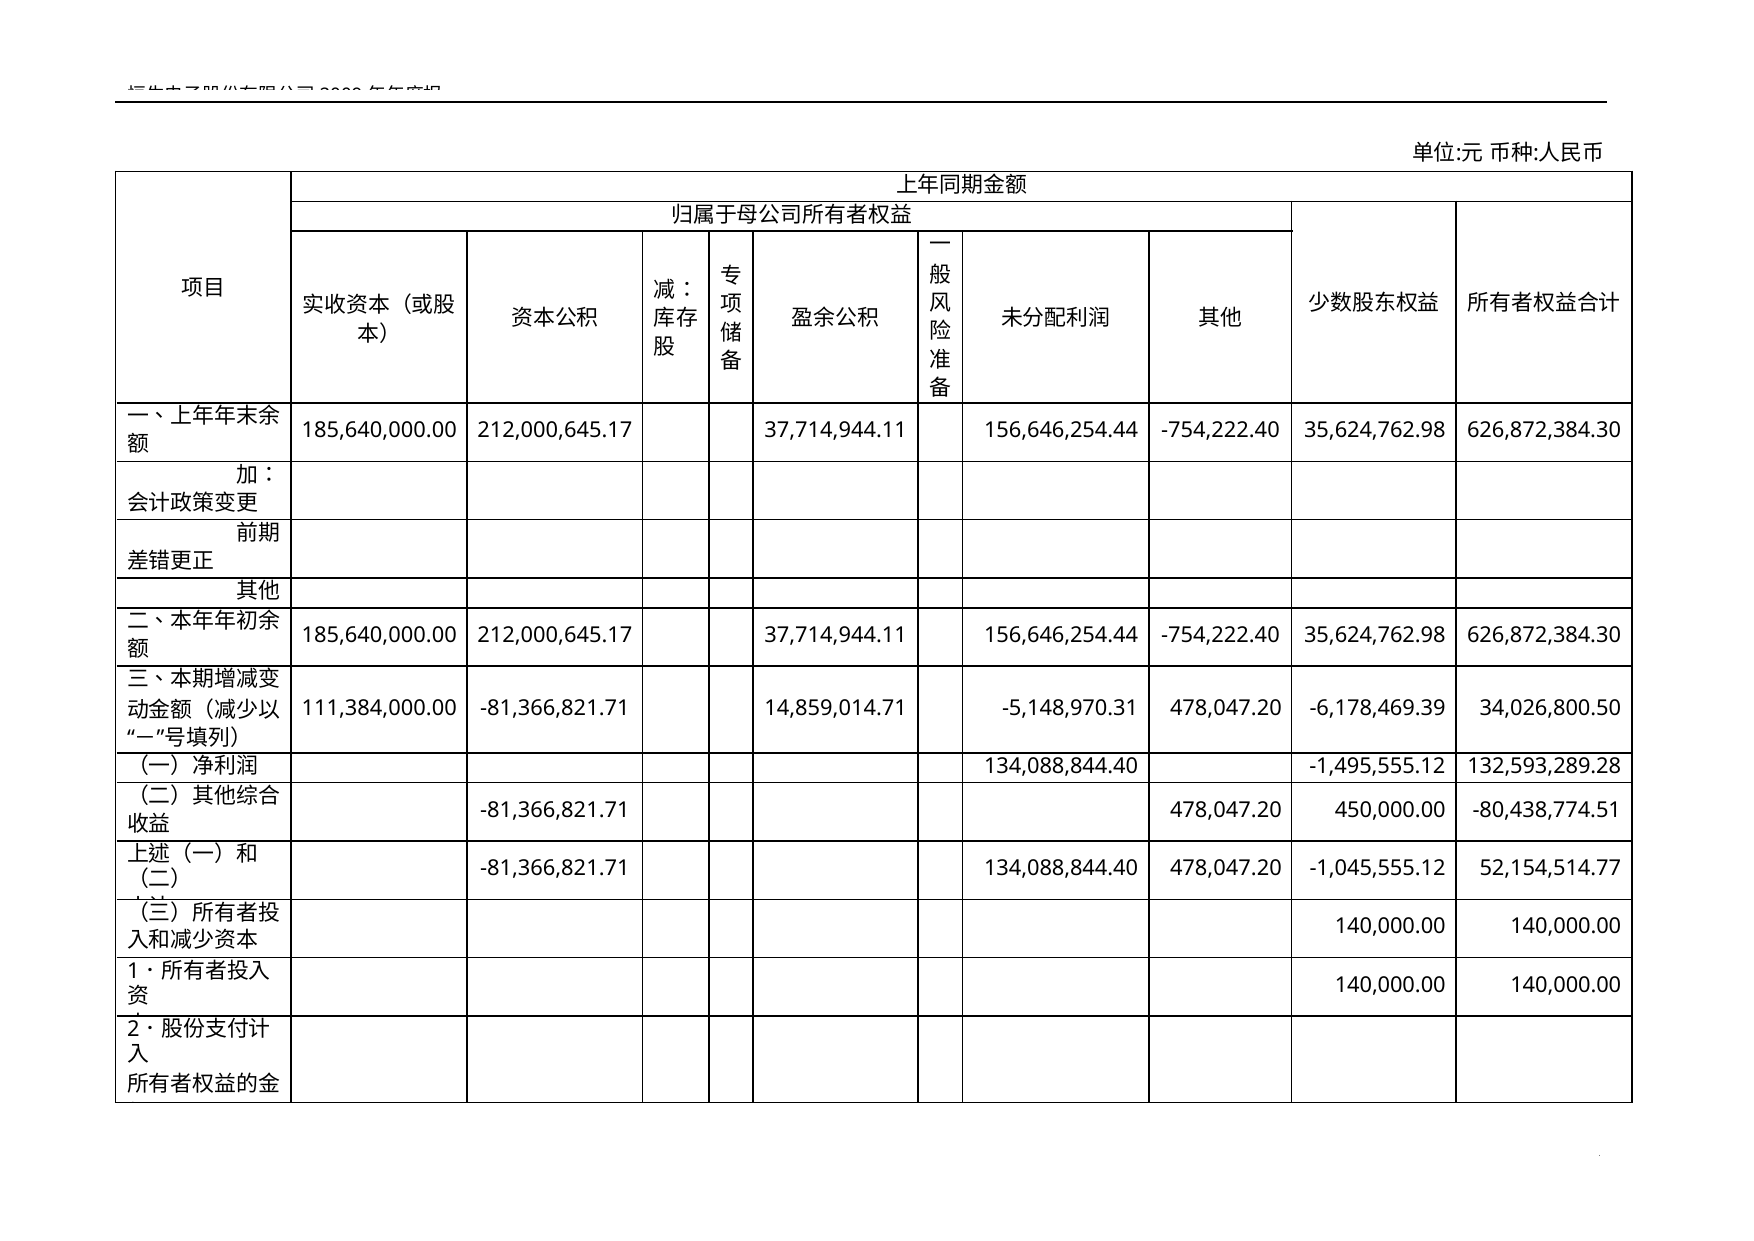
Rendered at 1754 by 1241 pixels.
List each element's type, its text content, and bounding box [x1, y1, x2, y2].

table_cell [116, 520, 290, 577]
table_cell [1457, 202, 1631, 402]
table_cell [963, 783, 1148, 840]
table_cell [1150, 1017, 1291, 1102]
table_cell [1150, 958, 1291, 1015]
text 单位:元 币种:人民币 [102, 137, 1604, 167]
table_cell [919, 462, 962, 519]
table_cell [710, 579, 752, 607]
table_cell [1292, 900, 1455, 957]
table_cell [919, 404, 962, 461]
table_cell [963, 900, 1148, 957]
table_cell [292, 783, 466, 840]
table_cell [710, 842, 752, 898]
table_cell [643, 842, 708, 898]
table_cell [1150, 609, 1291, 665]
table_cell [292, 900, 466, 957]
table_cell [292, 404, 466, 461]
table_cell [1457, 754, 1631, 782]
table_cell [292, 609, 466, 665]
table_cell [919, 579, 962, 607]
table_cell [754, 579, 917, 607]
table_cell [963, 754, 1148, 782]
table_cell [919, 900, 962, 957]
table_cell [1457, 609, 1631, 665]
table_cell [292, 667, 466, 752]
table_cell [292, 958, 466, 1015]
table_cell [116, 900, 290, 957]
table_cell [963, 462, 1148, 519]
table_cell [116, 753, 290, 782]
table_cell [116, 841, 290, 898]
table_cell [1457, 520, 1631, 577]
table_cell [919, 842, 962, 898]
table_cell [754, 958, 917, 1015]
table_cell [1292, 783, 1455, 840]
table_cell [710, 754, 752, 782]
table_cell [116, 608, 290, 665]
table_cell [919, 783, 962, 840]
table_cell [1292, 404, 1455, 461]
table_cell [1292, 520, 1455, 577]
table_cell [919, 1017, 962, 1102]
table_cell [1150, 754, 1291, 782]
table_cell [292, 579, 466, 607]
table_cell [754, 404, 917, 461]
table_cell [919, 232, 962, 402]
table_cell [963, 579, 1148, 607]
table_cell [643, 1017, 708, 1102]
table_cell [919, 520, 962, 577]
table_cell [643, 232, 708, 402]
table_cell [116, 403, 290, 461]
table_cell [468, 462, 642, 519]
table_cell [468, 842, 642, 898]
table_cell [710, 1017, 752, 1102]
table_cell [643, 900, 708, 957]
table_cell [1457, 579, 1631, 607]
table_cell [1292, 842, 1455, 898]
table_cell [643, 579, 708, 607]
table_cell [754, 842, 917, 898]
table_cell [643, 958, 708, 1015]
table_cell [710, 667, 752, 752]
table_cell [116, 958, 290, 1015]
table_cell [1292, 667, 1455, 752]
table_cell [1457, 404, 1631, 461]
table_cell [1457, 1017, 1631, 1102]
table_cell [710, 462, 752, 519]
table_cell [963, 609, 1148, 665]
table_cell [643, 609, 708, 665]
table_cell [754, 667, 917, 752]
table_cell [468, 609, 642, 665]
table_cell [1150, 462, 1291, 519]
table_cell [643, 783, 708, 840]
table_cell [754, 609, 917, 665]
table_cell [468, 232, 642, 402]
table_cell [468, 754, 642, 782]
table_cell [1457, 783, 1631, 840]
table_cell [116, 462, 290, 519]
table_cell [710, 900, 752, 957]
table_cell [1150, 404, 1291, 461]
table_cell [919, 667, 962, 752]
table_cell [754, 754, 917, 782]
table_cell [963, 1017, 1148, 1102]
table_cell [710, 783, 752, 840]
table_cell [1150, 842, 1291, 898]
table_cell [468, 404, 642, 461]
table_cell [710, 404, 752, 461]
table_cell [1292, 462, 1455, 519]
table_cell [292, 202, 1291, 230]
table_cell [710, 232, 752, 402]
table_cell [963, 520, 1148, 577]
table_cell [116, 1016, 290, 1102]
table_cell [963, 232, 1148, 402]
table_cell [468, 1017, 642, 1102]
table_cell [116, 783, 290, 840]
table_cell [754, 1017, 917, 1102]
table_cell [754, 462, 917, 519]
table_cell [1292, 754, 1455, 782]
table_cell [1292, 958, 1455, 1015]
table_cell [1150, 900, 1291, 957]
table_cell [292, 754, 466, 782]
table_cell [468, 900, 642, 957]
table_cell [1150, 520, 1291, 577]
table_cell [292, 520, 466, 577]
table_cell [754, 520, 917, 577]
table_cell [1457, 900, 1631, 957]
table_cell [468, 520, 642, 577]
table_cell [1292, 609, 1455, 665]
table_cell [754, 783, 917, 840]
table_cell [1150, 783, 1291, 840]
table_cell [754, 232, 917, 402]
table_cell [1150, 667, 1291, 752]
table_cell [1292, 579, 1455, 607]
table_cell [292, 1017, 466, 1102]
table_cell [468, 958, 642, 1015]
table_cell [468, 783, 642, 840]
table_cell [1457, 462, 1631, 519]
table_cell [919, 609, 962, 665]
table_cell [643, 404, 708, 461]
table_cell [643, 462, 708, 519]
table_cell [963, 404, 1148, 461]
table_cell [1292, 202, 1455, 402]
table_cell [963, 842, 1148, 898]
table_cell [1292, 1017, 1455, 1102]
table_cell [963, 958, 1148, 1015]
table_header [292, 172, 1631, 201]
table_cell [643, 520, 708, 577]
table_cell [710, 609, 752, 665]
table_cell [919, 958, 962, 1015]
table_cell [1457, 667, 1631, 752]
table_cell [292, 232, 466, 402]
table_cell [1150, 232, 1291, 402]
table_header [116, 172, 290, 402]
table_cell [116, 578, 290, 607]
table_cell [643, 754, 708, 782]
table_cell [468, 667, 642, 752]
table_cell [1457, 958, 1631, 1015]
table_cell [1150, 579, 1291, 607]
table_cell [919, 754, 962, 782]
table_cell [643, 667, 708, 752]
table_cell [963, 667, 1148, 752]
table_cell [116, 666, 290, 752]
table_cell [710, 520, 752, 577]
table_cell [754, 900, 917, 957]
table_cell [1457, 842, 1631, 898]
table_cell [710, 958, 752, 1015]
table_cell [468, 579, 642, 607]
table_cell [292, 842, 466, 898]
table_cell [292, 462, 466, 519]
